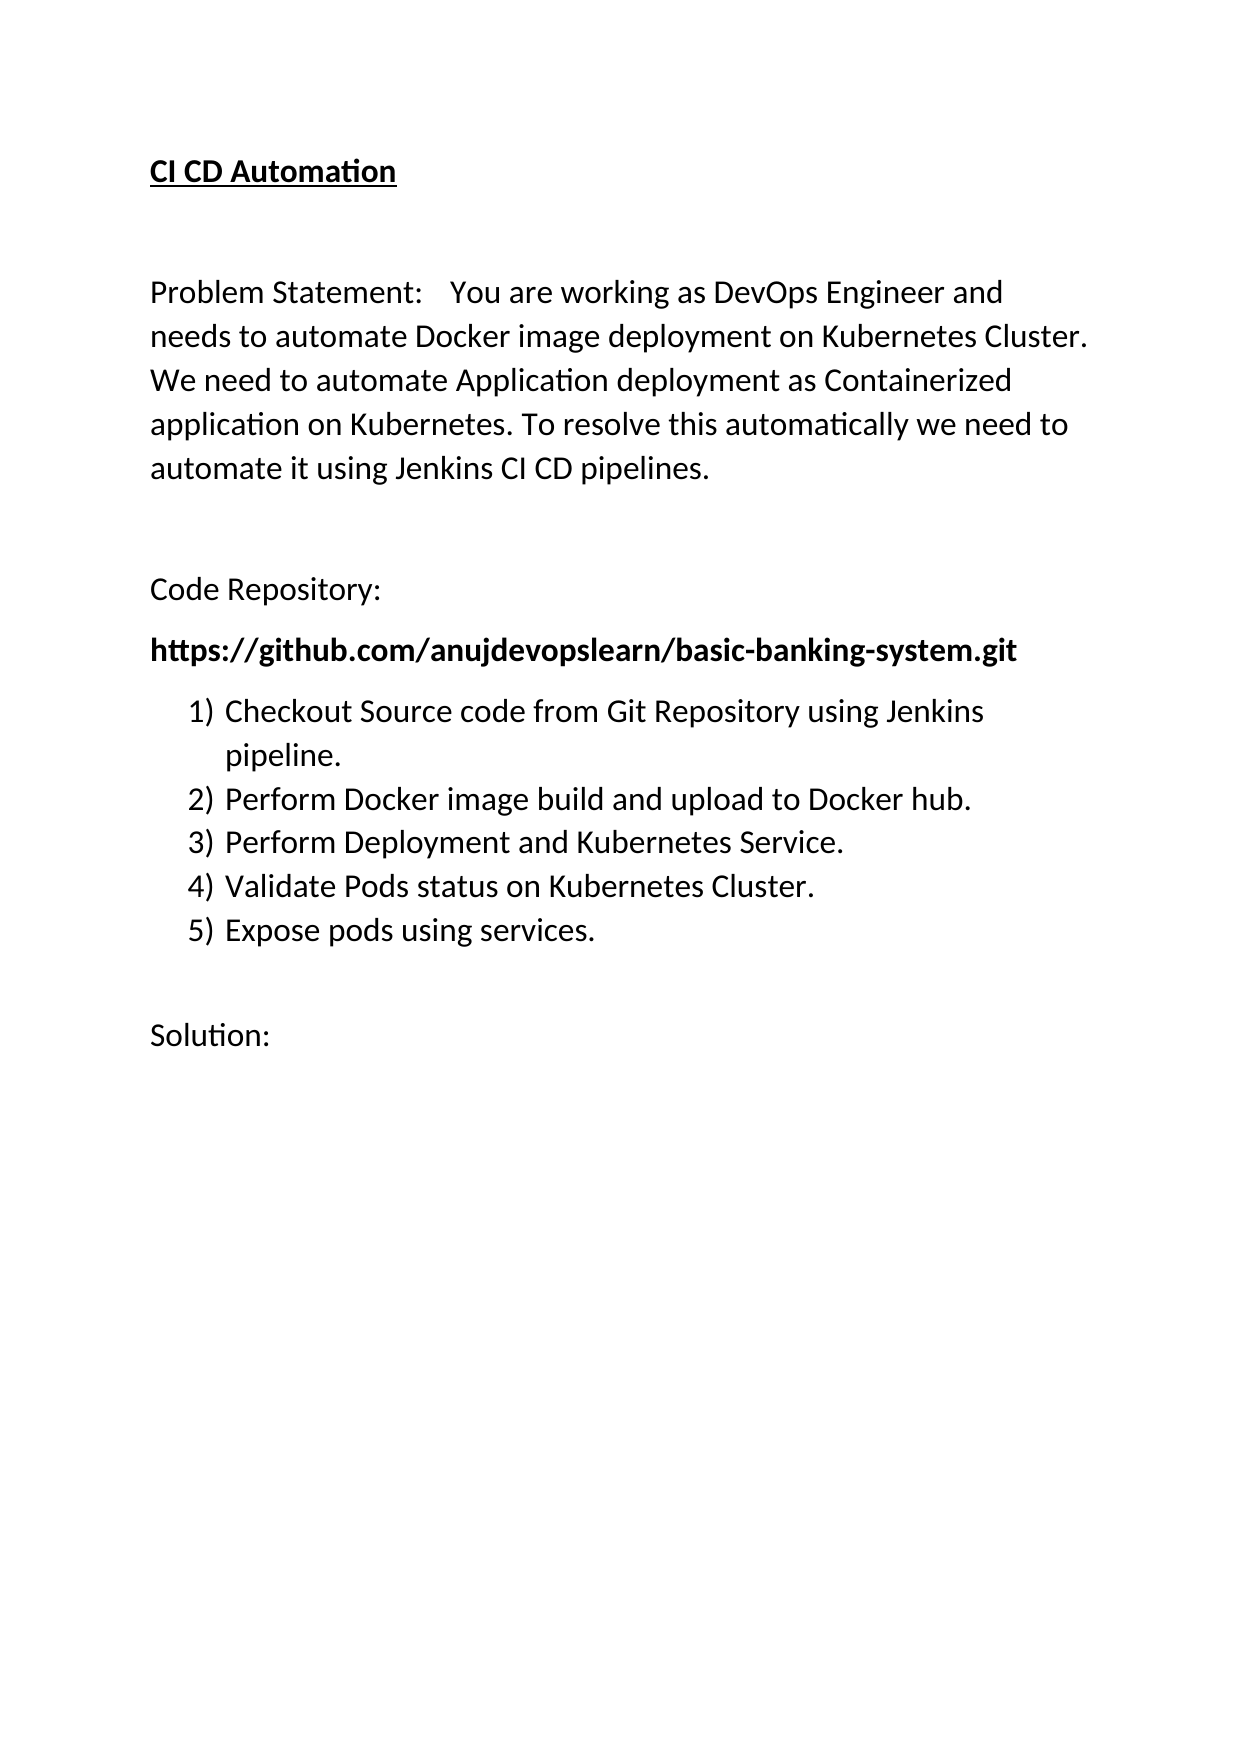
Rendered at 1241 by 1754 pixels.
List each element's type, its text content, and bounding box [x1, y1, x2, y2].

text Code Repository: [150, 568, 1090, 609]
text https://github.com/anujdevopslearn/basic-banking-system.git [150, 629, 1090, 670]
text CI CD Automation [150, 150, 1090, 191]
text Solution: [150, 1014, 1090, 1055]
list Perform Deployment and Kubernetes Service. [187, 821, 1090, 862]
list Expose pods using services. [187, 909, 1090, 950]
list Perform Docker image build and upload to Docker hub. [187, 777, 1090, 818]
list Validate Pods status on Kubernetes Cluster. [187, 865, 1090, 906]
list Checkout Source code from Git Repository using Jenkins pipeline. [187, 689, 1090, 774]
text Problem Statement: You are working as DevOps Engineer and needs to automate Docker image deployment on Kubernetes Cluster. We need to automate Application deployment as Containerized application on Kubernetes. To resolve this automatically we need to automate it using Jenkins CI CD pipelines. [150, 271, 1090, 488]
